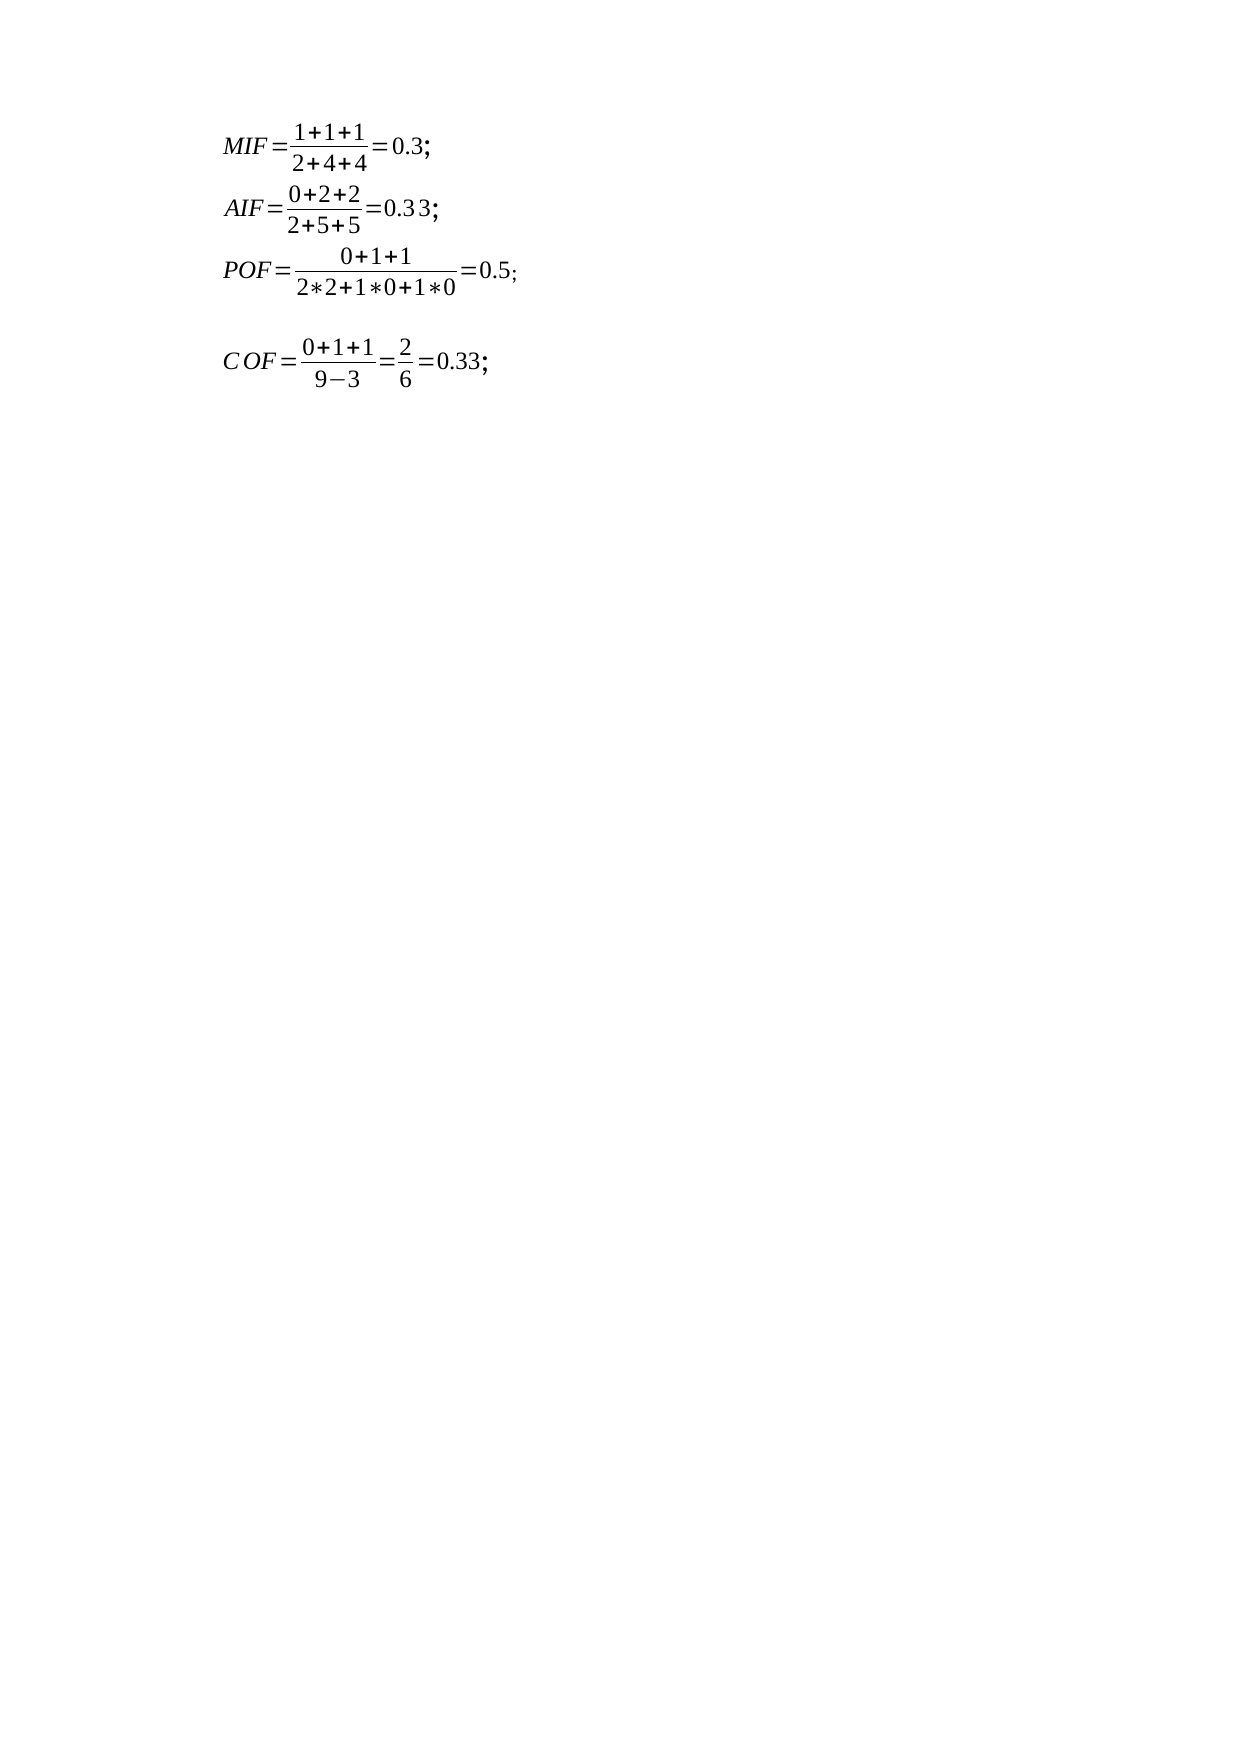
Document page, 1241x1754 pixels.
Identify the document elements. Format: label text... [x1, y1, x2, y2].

list ; [192, 118, 1152, 177]
list ; [192, 242, 1152, 301]
list ; [192, 334, 1152, 393]
list ; [192, 180, 1152, 239]
